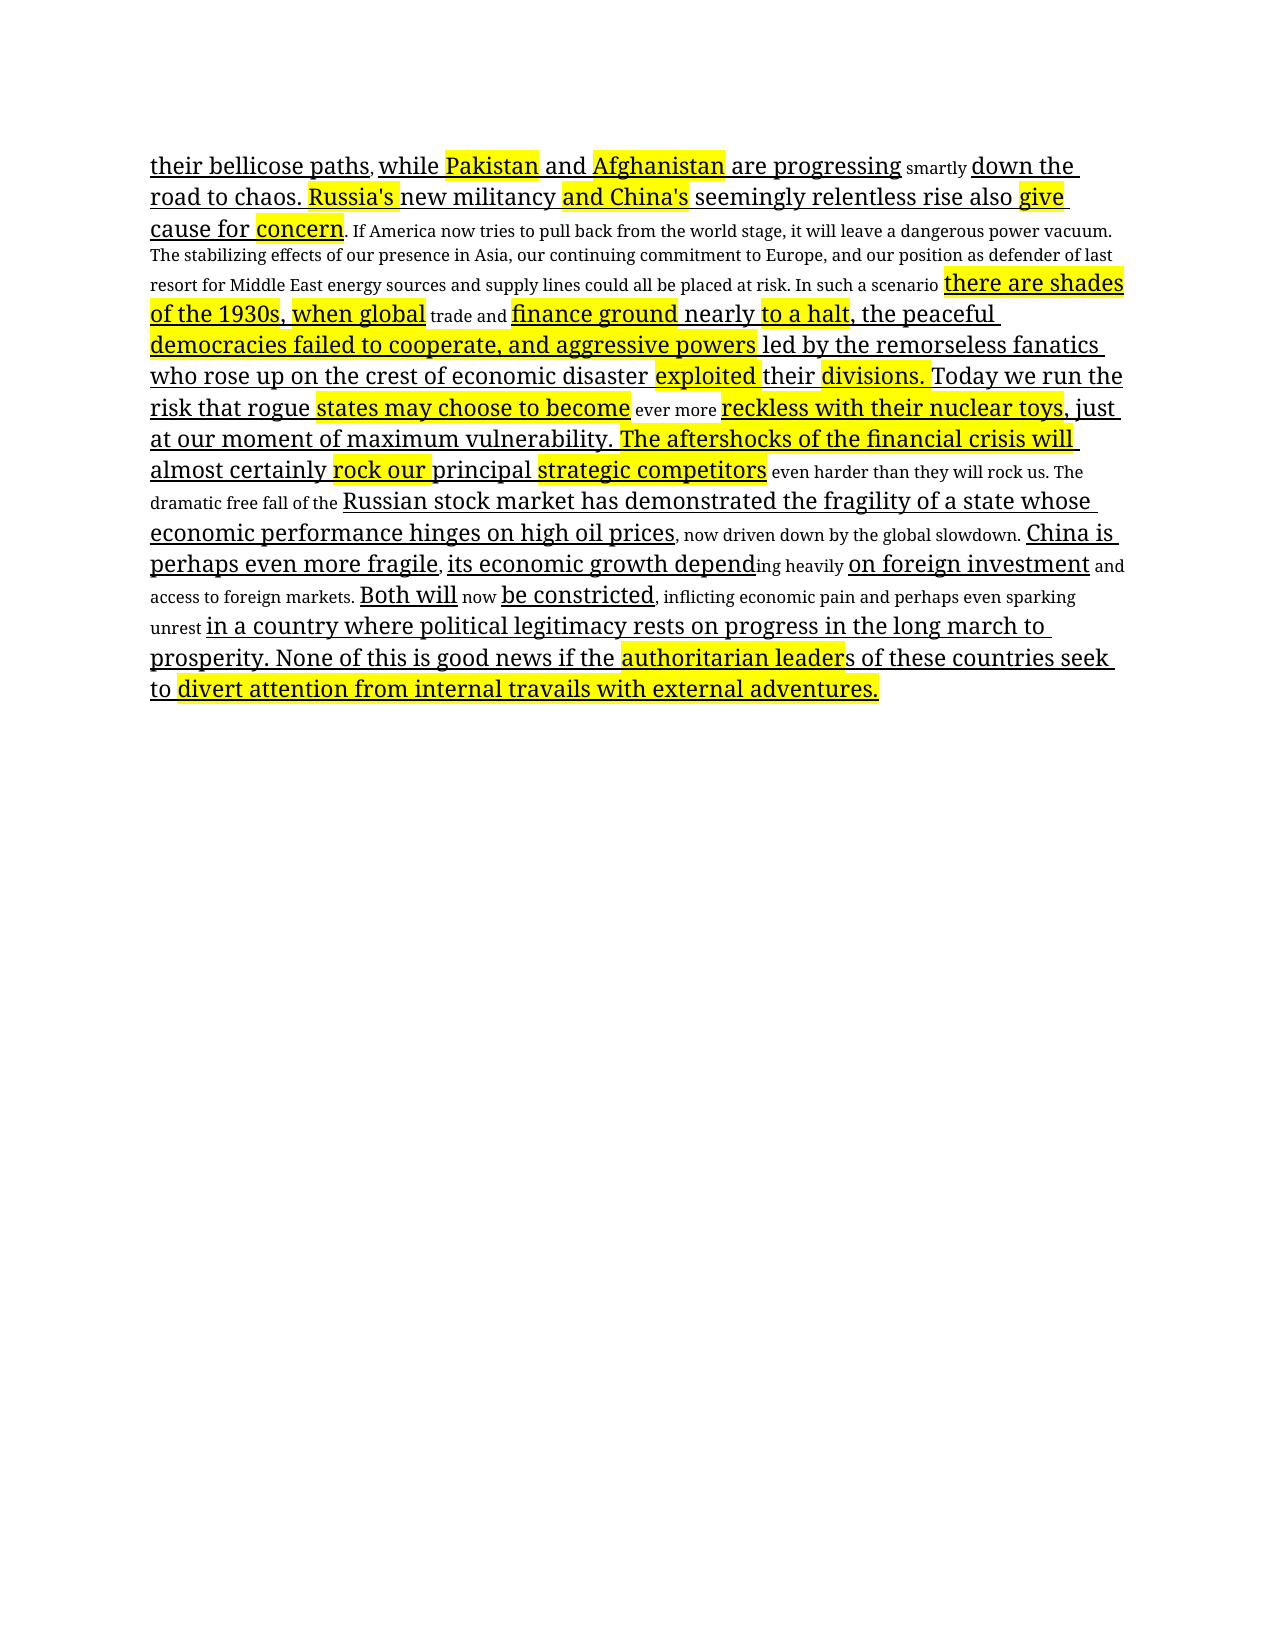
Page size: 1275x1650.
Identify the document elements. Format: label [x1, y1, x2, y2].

text [150, 150, 1125, 704]
